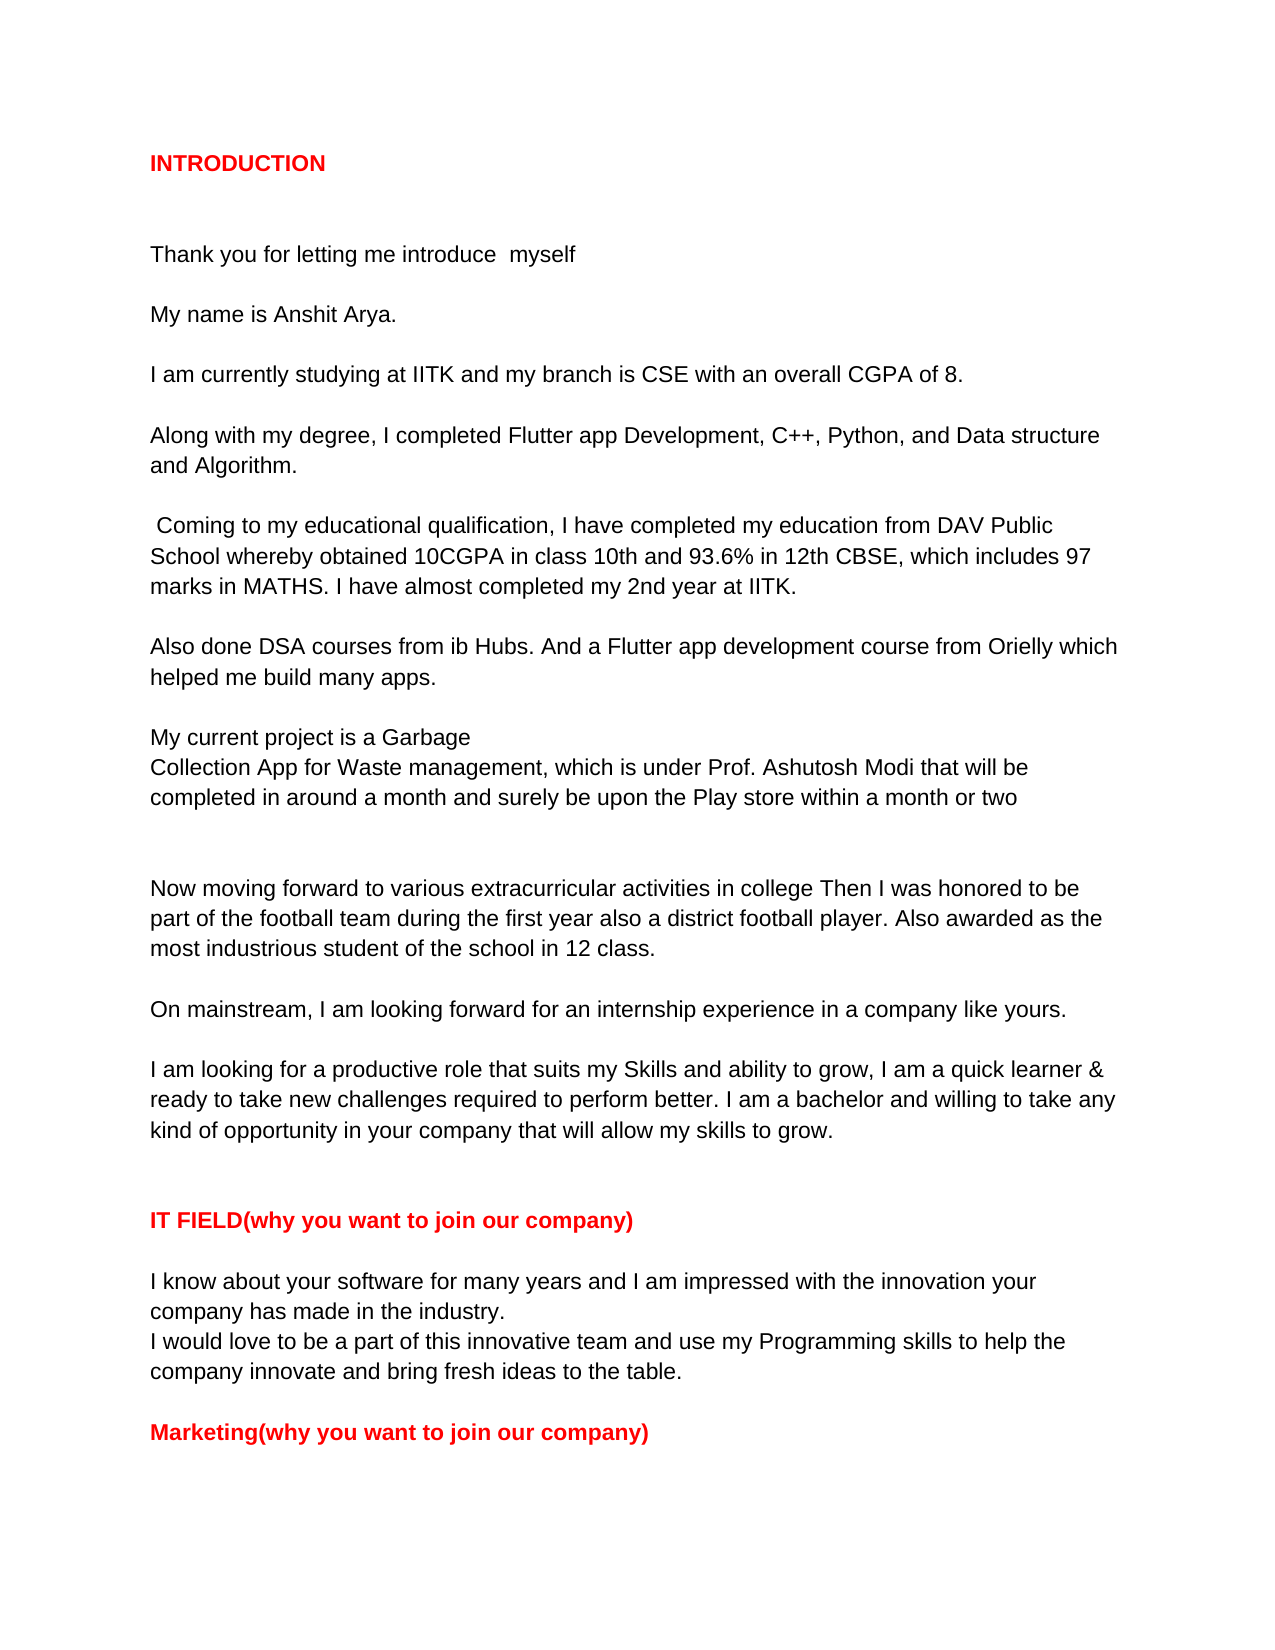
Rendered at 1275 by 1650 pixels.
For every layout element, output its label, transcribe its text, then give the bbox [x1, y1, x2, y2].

text My name is Anshit Arya. [150, 301, 1125, 327]
text Collection App for Waste management, which is under Prof. Ashutosh Modi that will be completed in around a month and surely be upon the Play store within a month or two [150, 754, 1125, 811]
text Coming to my educational qualification, I have completed my education from DAV Public School whereby obtained 10CGPA in class 10th and 93.6% in 12th CBSE, which includes 97 marks in MATHS. I have almost completed my 2nd year at IITK. [150, 512, 1125, 599]
text Also done DSA courses from ib Hubs. And a Flutter app development course from Orielly which helped me build many apps. [150, 633, 1125, 690]
text I know about your software for many years and I am impressed with the innovation your company has made in the industry. [150, 1268, 1125, 1324]
text IT FIELD(why you want to join our company) [150, 1207, 1125, 1234]
text Thank you for letting me introduce myself [150, 241, 1125, 267]
text Along with my degree, I completed Flutter app Development, C++, Python, and Data structure and Algorithm. [150, 422, 1125, 478]
text I would love to be a part of this innovative team and use my Programming skills to help the company innovate and bring fresh ideas to the table. [150, 1328, 1125, 1385]
text I am looking for a productive role that suits my Skills and ability to grow, I am a quick learner & ready to take new challenges required to perform better. I am a bachelor and willing to take any kind of opportunity in your company that will allow my skills to grow. [150, 1056, 1125, 1143]
text I am currently studying at IITK and my branch is CSE with an overall CGPA of 8. [150, 361, 1125, 388]
text My current project is a Garbage [150, 724, 1125, 750]
text Marketing(why you want to join our company) [150, 1419, 1125, 1445]
text Now moving forward to various extracurricular activities in college Then I was honored to be part of the football team during the first year also a district football player. Also awarded as the most industrious student of the school in 12 class. [150, 875, 1125, 962]
text INTRODUCTION [150, 150, 1125, 176]
text On mainstream, I am looking forward for an internship experience in a company like yours. [150, 996, 1125, 1022]
